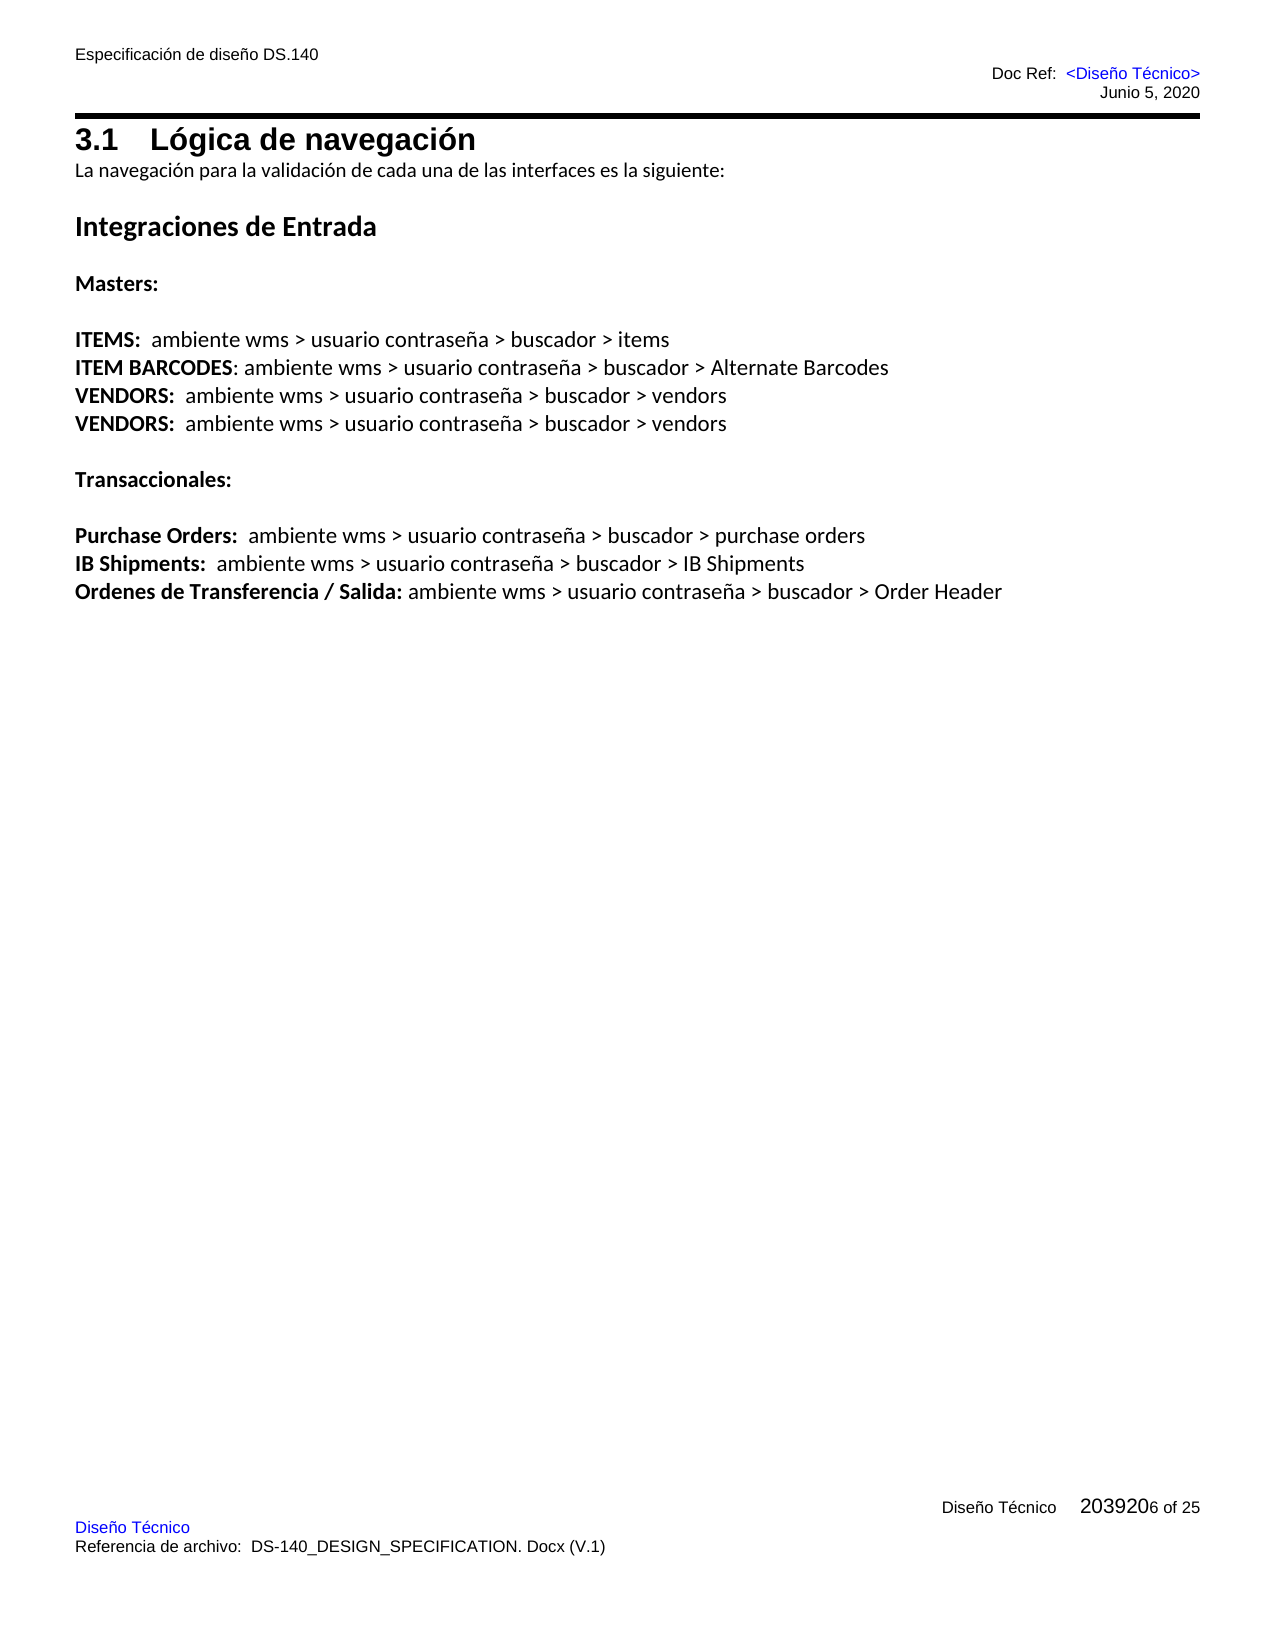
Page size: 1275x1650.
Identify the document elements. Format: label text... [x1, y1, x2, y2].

text VENDORS: ambiente wms > usuario contraseña > buscador > vendors [75, 381, 1200, 409]
text Integraciones de Entrada [75, 208, 1200, 243]
text VENDORS: ambiente wms > usuario contraseña > buscador > vendors [75, 409, 1200, 437]
text ITEMS: ambiente wms > usuario contraseña > buscador > items [75, 325, 1200, 353]
text Transaccionales: [75, 465, 1200, 493]
text Masters: [75, 269, 1200, 297]
text Purchase Orders: ambiente wms > usuario contraseña > buscador > purchase orders [75, 521, 1200, 549]
text IB Shipments: ambiente wms > usuario contraseña > buscador > IB Shipments [75, 549, 1200, 577]
text ITEM BARCODES: ambiente wms > usuario contraseña > buscador > Alternate Barcodes [75, 353, 1200, 381]
text Ordenes de Transferencia / Salida: ambiente wms > usuario contraseña > buscador > Order Header [75, 577, 1200, 605]
subtitle Lógica de navegación [75, 119, 1200, 157]
text La navegación para la validación de cada una de las interfaces es la siguiente: [75, 157, 1200, 182]
